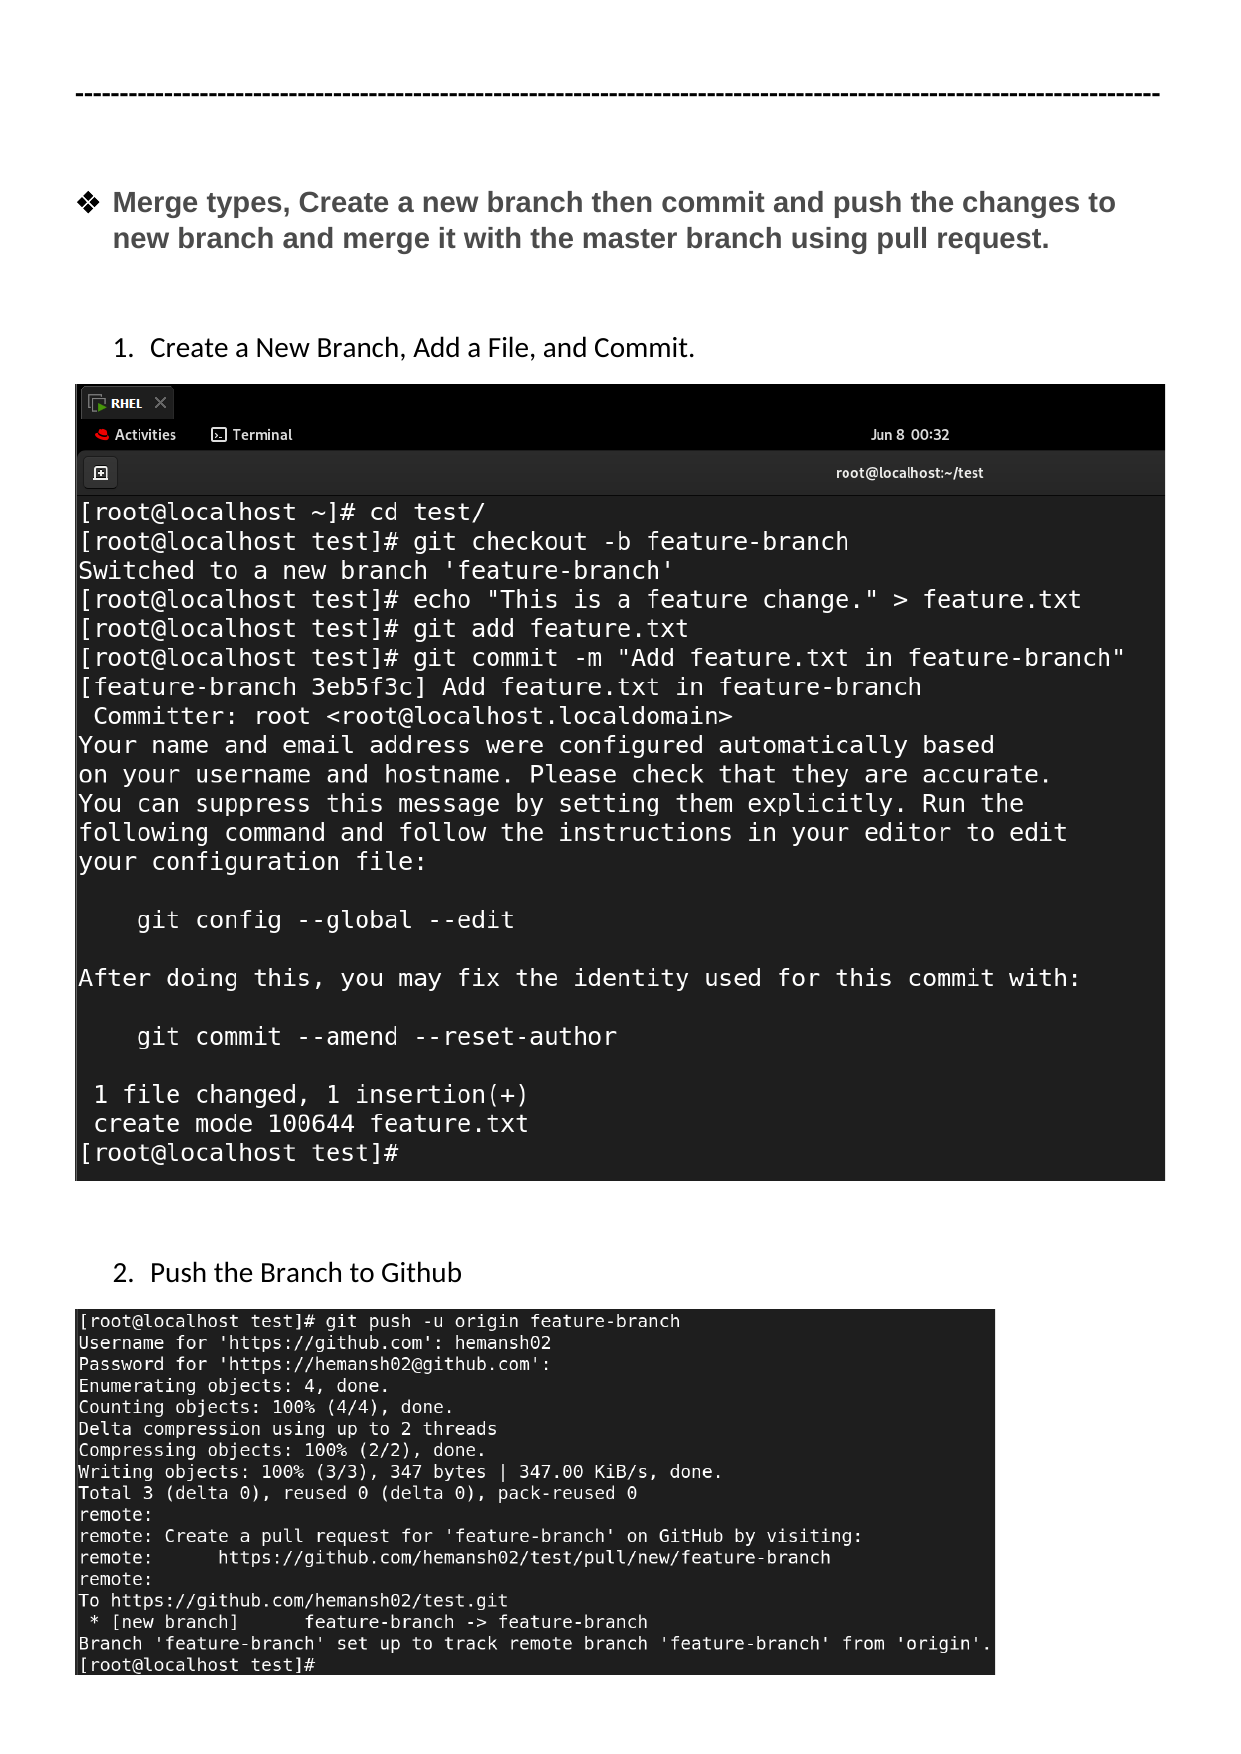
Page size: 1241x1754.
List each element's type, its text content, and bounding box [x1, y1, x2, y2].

picture [75, 384, 1166, 1181]
list Merge types, Create a new branch then commit and push the changes to new branch and merge it with the master branch using pull request. [75, 185, 1165, 255]
list Push the Branch to Github [112, 1254, 1165, 1290]
list Create a New Branch, Add a File, and Commit. [112, 329, 1165, 365]
picture [75, 1309, 996, 1675]
text -------------------------------------------------------------------------------------------------------------------------- [75, 75, 1165, 111]
